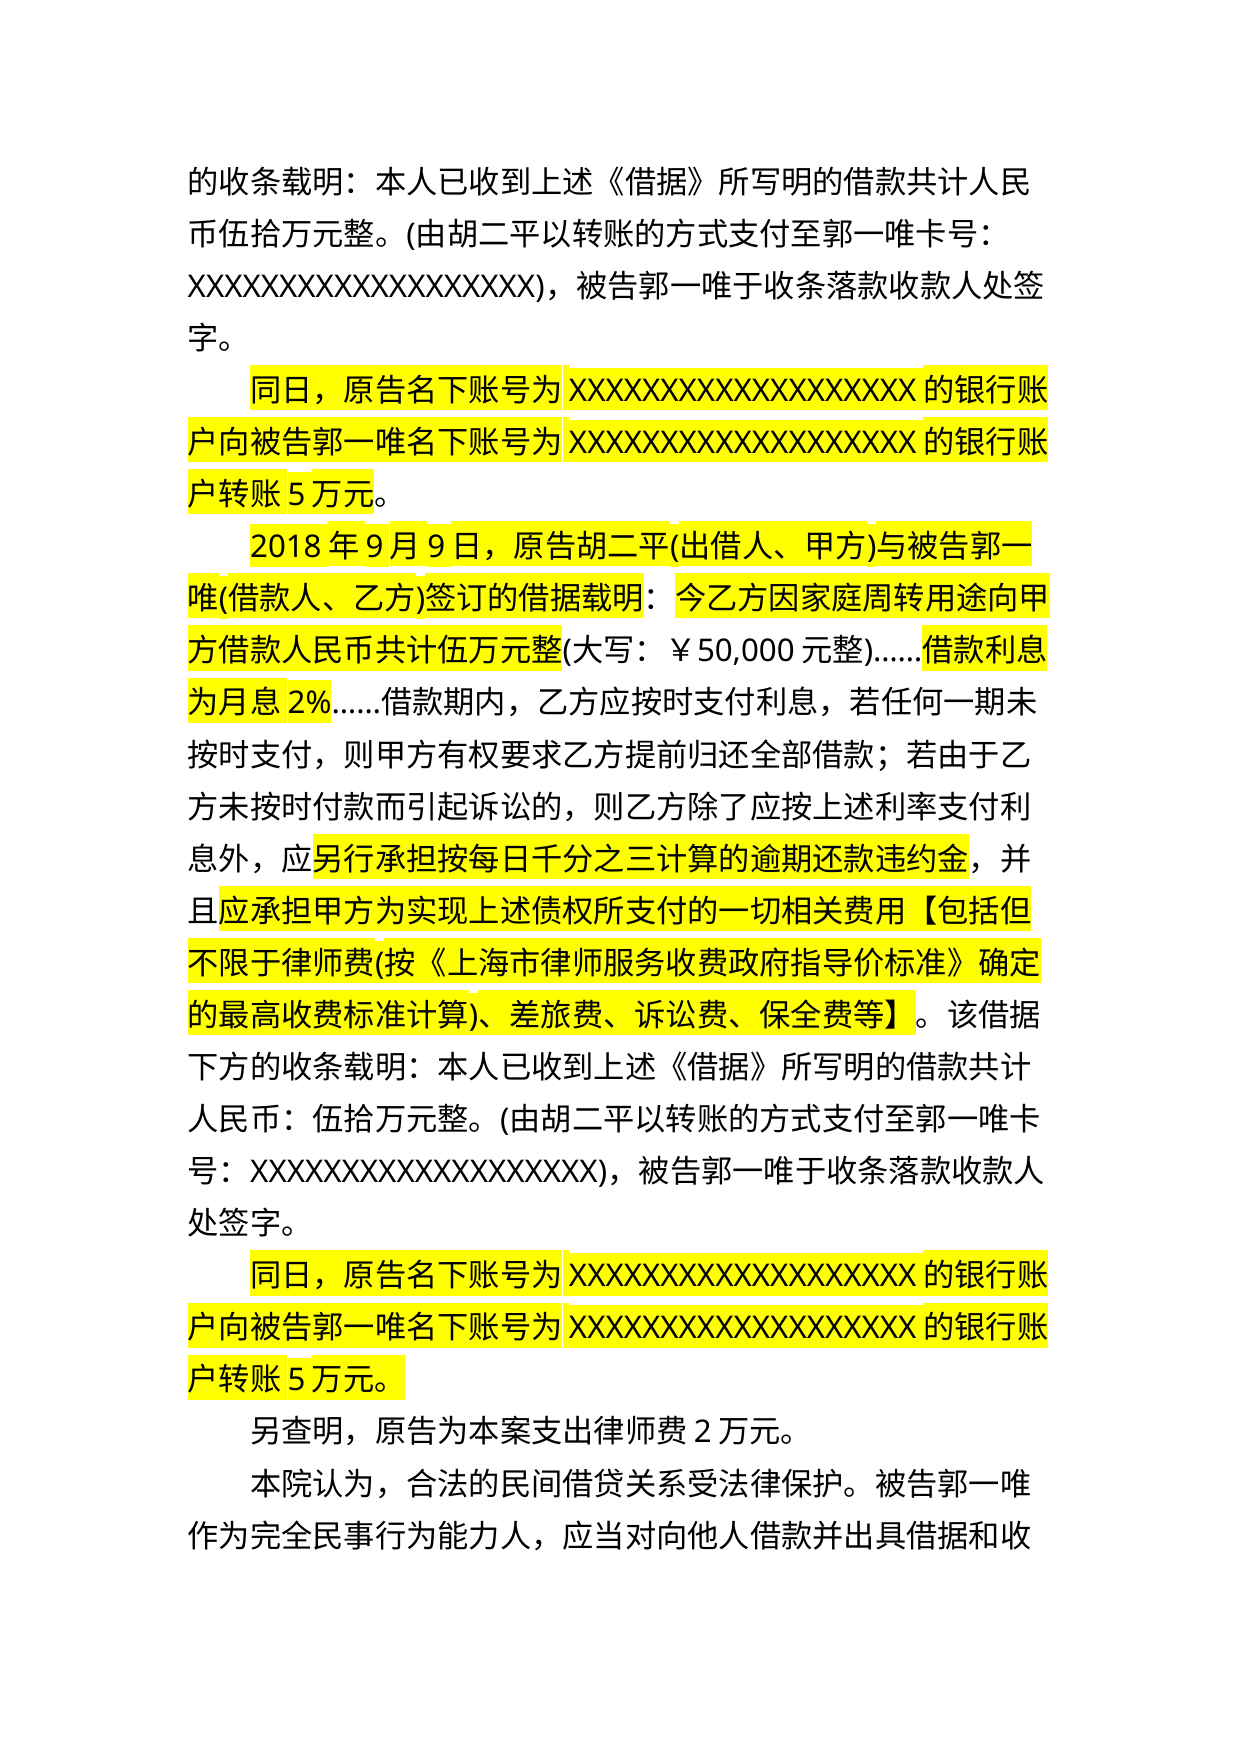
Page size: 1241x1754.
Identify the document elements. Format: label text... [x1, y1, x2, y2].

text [187, 150, 1053, 358]
text 2018年9月9日，原告胡二平(出借人、甲方)与被告郭一唯(借款人、乙方)签订的借据载明：今乙方因家庭周转用途向甲方借款人民币共计伍万元整(大写：￥50,000元整)……借款利息为月息2%……借款期内，乙方应按时支付利息，若任何一期未按时支付，则甲方有权要求乙方提前归还全部借款；若由于乙方未按时付款而引起诉讼的，则乙方除了应按上述利率支付利息外，应另行承担按每日千分之三计算的逾期还款违约金，并且应承担甲方为实现上述债权所支付的一切相关费用【包括但不限于律师费(按《上海市律师服务收费政府指导价标准》确定的最高收费标准计算)、差旅费、诉讼费、保全费等】。该借据下方的收条载明：本人已收到上述《借据》所写明的借款共计人民币：伍拾万元整。(由胡二平以转账的方式支付至郭一唯卡号：XXXXXXXXXXXXXXXXXXX)，被告郭一唯于收条落款收款人处签字。 [187, 514, 1053, 1244]
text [187, 1452, 1053, 1556]
text 同日，原告名下账号为XXXXXXXXXXXXXXXXXXX的银行账户向被告郭一唯名下账号为XXXXXXXXXXXXXXXXXXX的银行账户转账5万元。 [187, 1244, 1053, 1400]
text 另查明，原告为本案支出律师费2万元。 [187, 1400, 1053, 1452]
text 同日，原告名下账号为XXXXXXXXXXXXXXXXXXX的银行账户向被告郭一唯名下账号为XXXXXXXXXXXXXXXXXXX的银行账户转账5万元。 [187, 358, 1053, 514]
